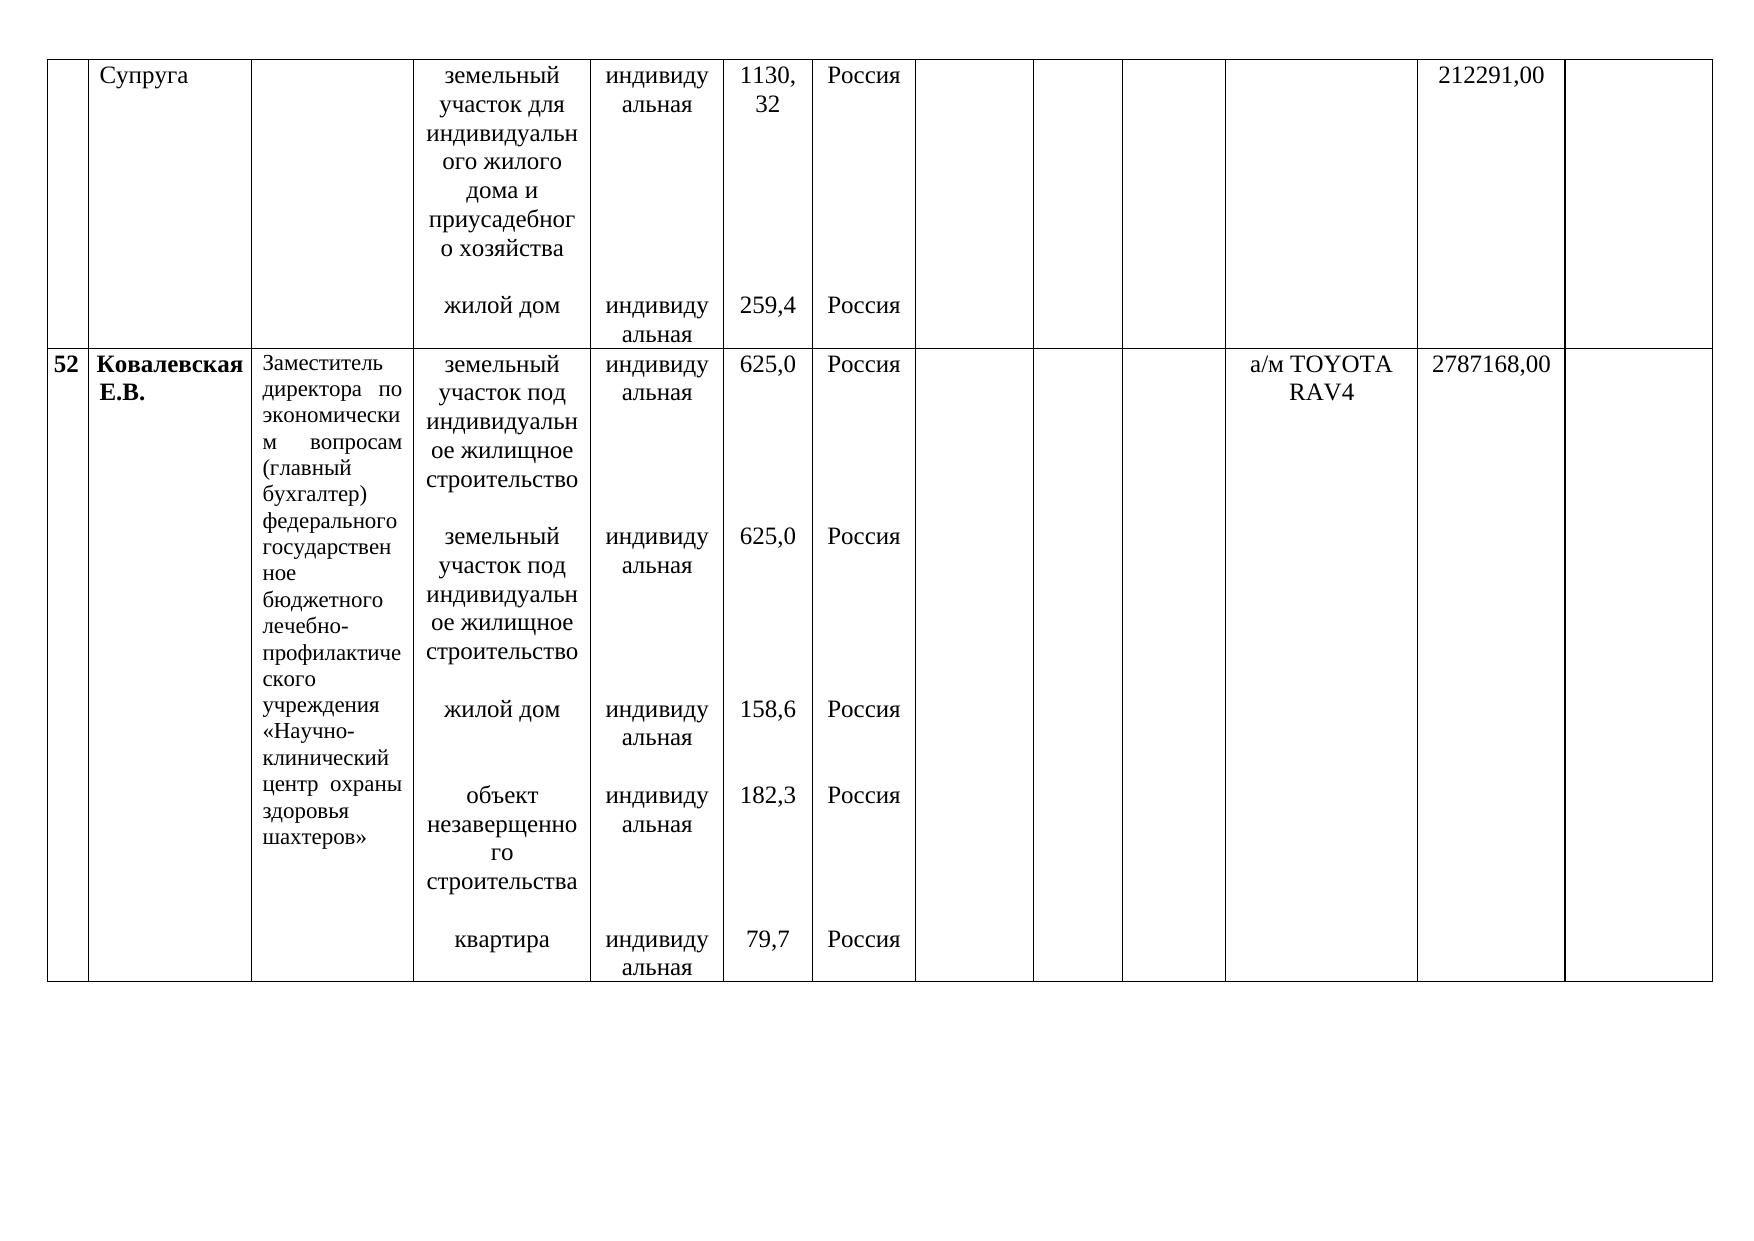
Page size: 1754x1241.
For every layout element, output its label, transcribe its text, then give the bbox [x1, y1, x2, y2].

table_cell Супруга [89, 60, 251, 348]
table_cell Россия Россия Россия Россия Россия [813, 349, 915, 981]
table_cell [1123, 349, 1225, 981]
table_cell индивидуальная индивидуальная [591, 60, 723, 348]
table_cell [252, 349, 413, 981]
table_cell индивидуальная индивидуальная индивидуальная индивидуальная индивидуальная [591, 349, 723, 981]
table_cell 625,0 625,0 158,6 182,3 79,7 [724, 349, 812, 981]
table_cell земельный участок для индивидуального жилого дома и приусадебного хозяйства жилой дом [414, 60, 590, 348]
table_cell а/м TOYOTA RAV4 [1226, 349, 1417, 981]
table_cell 1130,32 259,4 [724, 60, 812, 348]
table_cell [916, 60, 1033, 348]
table_cell [1226, 60, 1417, 348]
table_cell [252, 60, 413, 348]
table_cell Россия Россия [813, 60, 915, 348]
table_cell [916, 349, 1033, 981]
table_cell [1034, 60, 1122, 348]
table_cell земельный участок под индивидуальное жилищное строительство земельный участок под индивидуальное жилищное строительство жилой дом объект незаверщенного строительства квартира [414, 349, 590, 981]
table_cell [1566, 60, 1712, 348]
table_cell 212291,00 [1418, 60, 1564, 348]
table_cell 52 [48, 349, 88, 981]
table_cell [48, 60, 88, 348]
table_cell 2787168,00 [1418, 349, 1564, 981]
table_cell [1566, 349, 1712, 981]
table_cell Ковалевская Е.В. [89, 349, 251, 981]
table_cell [1034, 349, 1122, 981]
table_cell [1123, 60, 1225, 348]
